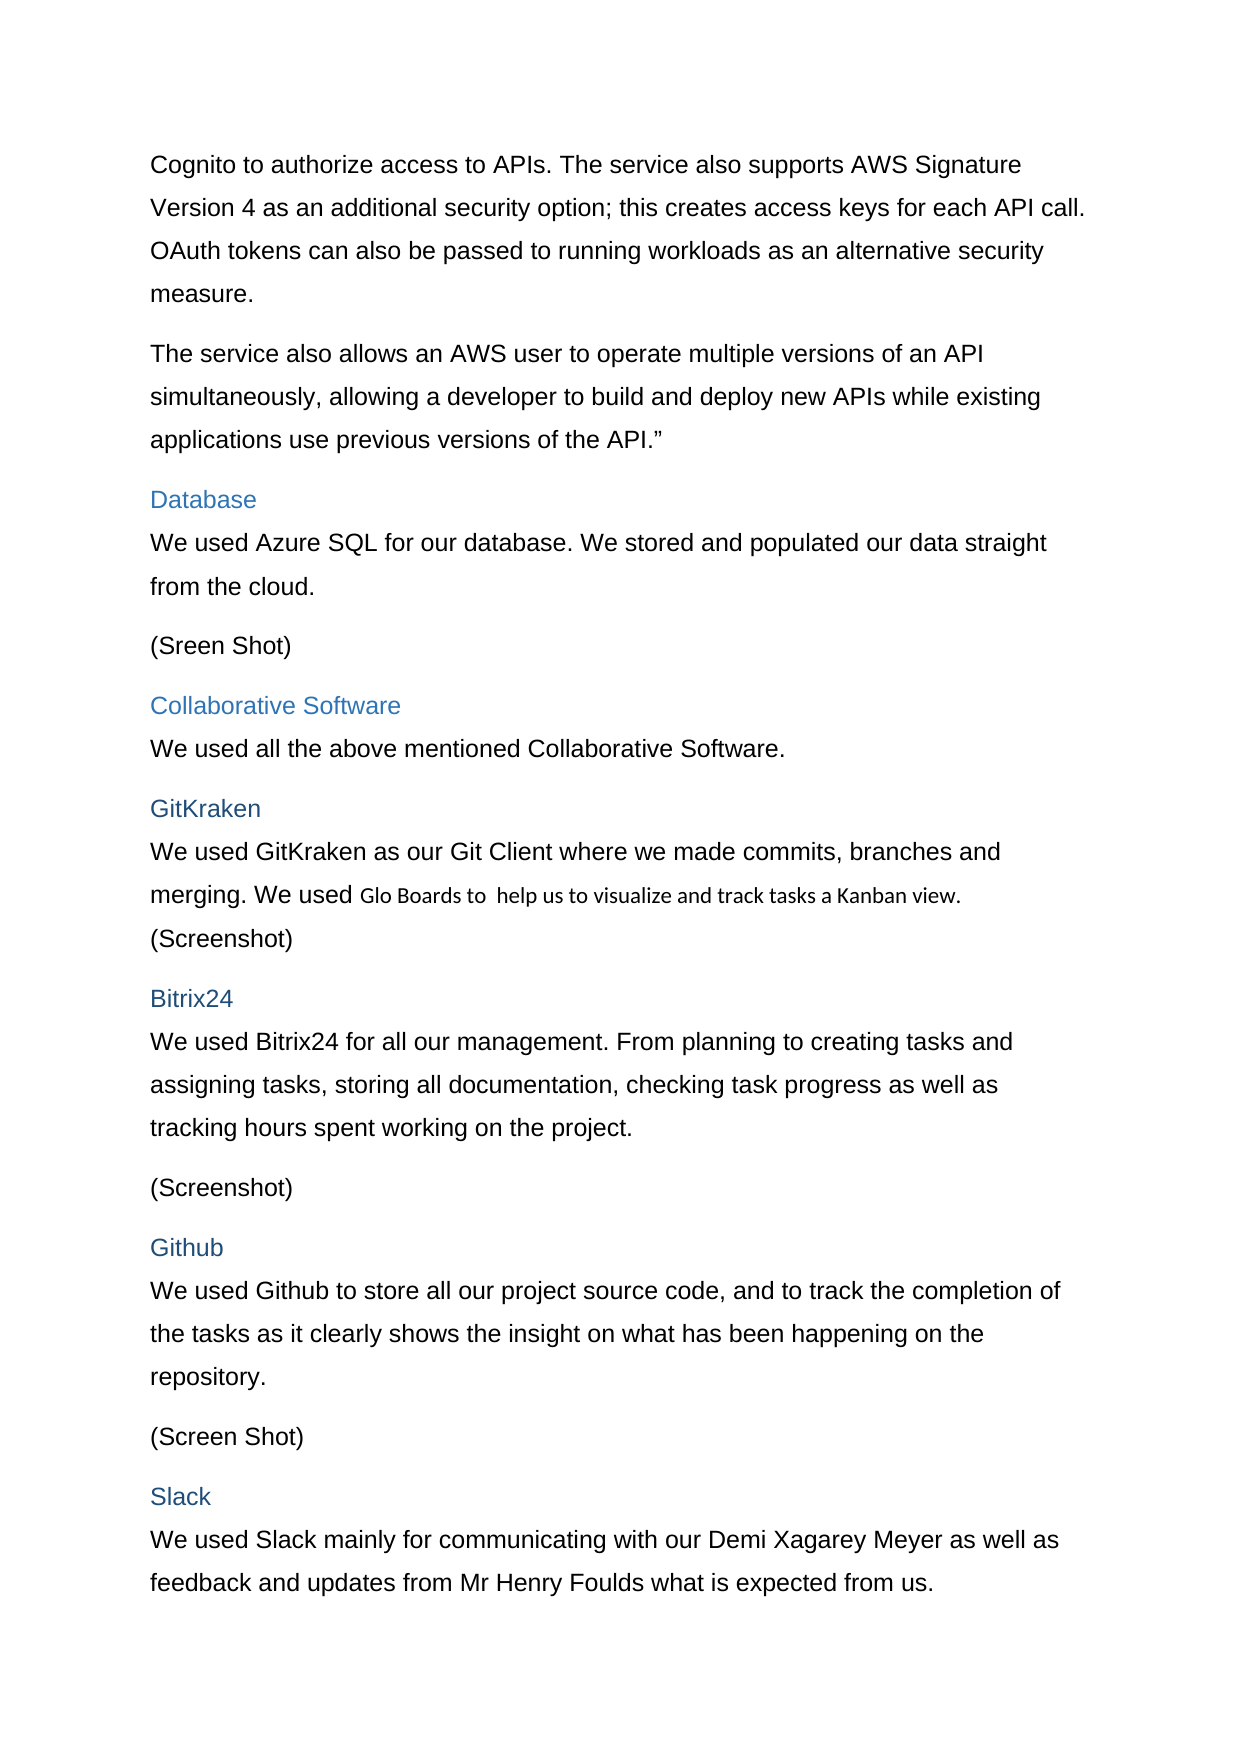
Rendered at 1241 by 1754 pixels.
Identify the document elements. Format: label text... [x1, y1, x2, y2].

subtitle Slack [150, 1481, 1090, 1510]
subtitle Collaborative Software [150, 691, 1090, 720]
text We used Slack mainly for communicating with our Demi Xagarey Meyer as well as feedback and updates from Mr Henry Foulds what is expected from us. [150, 1524, 1090, 1596]
subtitle Database [150, 485, 1090, 514]
text We used all the above mentioned Collaborative Software. [150, 734, 1090, 763]
text (Screenshot) [150, 1173, 1090, 1201]
text (Screen Shot) [150, 1422, 1090, 1450]
subtitle GitKraken [150, 794, 1090, 823]
text We used Github to store all our project source code, and to track the completion of the tasks as it clearly shows the insight on what has been happening on the repository. [150, 1276, 1090, 1391]
text (Sreen Shot) [150, 631, 1090, 660]
subtitle Github [150, 1232, 1090, 1261]
text The service also allows an AWS user to operate multiple versions of an API simultaneously, allowing a developer to build and deploy new APIs while existing applications use previous versions of the API.” [150, 339, 1090, 454]
subtitle Bitrix24 [150, 983, 1090, 1012]
text We used Azure SQL for our database. We stored and populated our data straight from the cloud. [150, 528, 1090, 600]
text We used GitKraken as our Git Client where we made commits, branches and merging. We used Glo Boards to help us to visualize and track tasks a Kanban view. (Screenshot) [150, 837, 1090, 952]
text We used Bitrix24 for all our management. From planning to creating tasks and assigning tasks, storing all documentation, checking task progress as well as tracking hours spent working on the project. [150, 1027, 1090, 1142]
